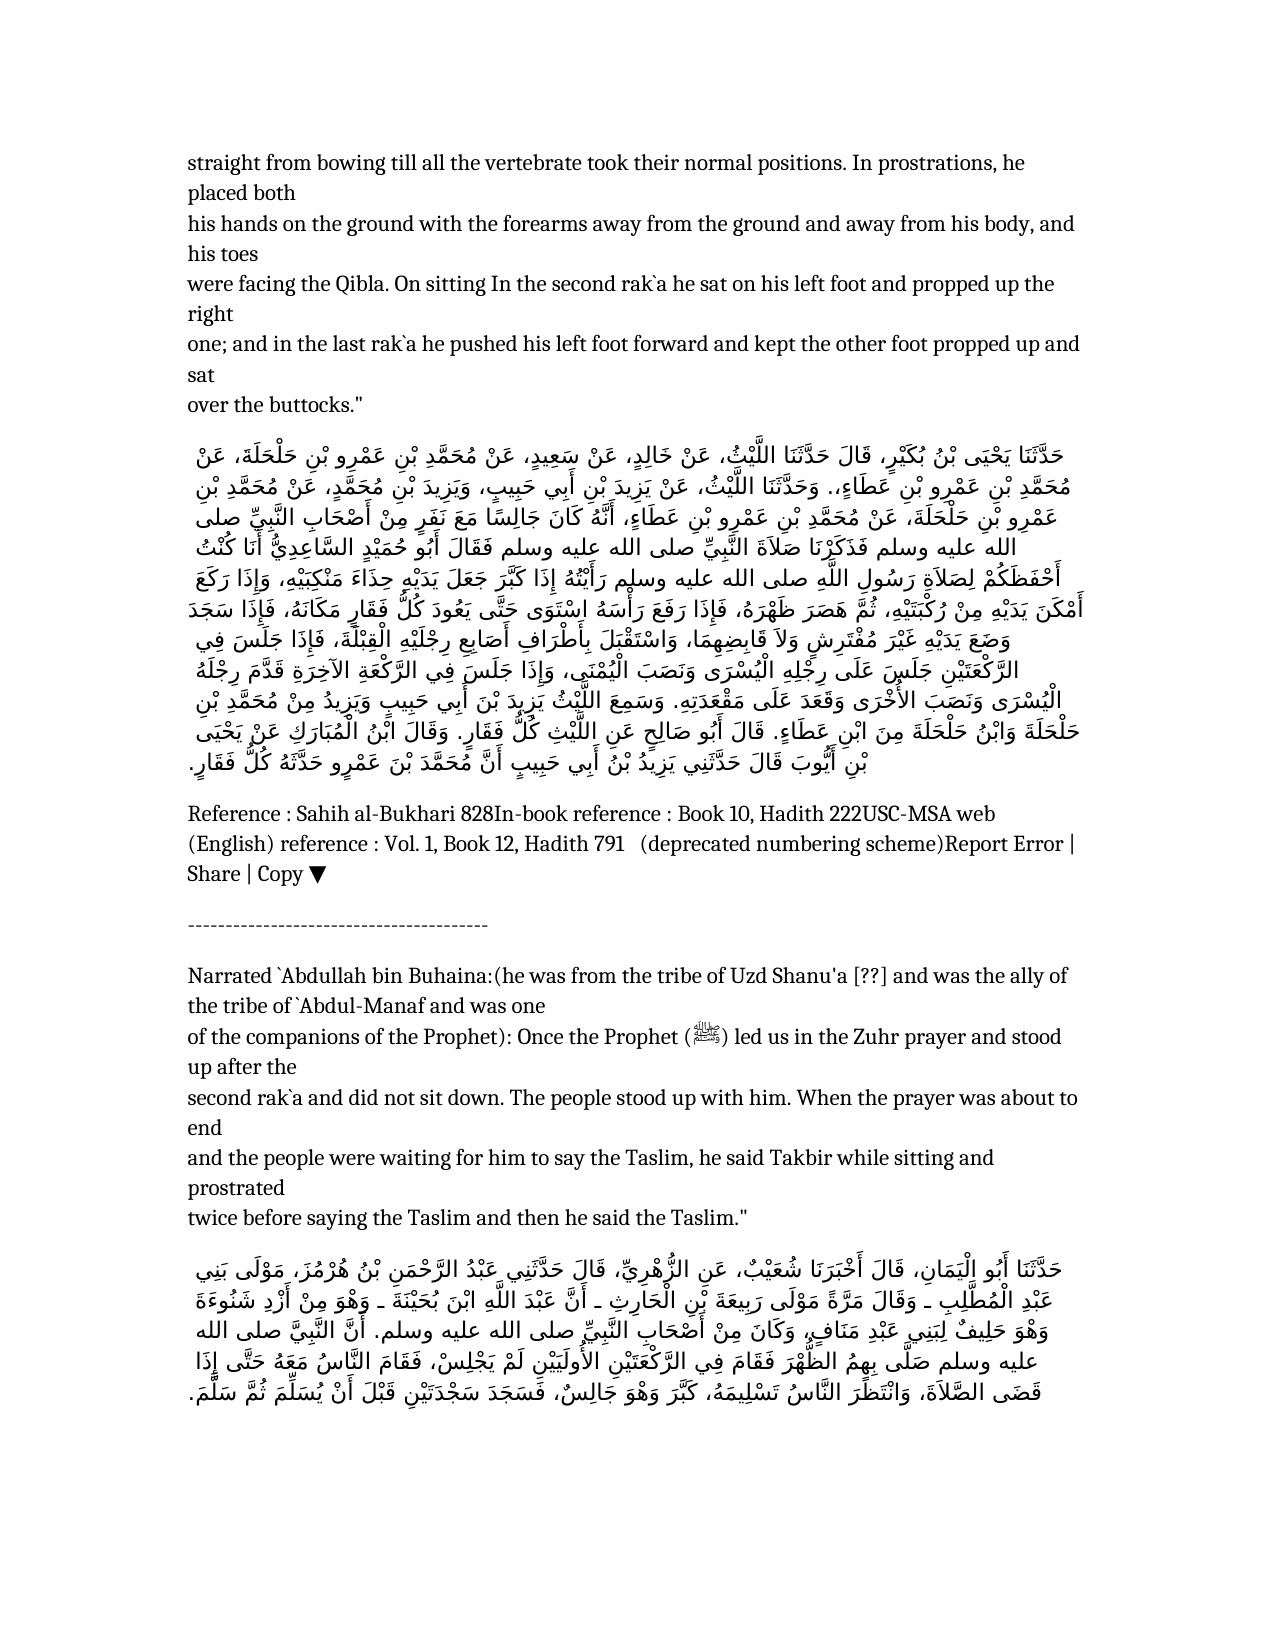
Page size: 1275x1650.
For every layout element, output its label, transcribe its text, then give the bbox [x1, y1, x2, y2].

text حَدَّثَنَا يَحْيَى بْنُ بُكَيْرٍ، قَالَ حَدَّثَنَا اللَّيْثُ، عَنْ خَالِدٍ، عَنْ سَعِيدٍ، عَنْ مُحَمَّدِ بْنِ عَمْرِو بْنِ حَلْحَلَةَ، عَنْ مُحَمَّدِ بْنِ عَمْرِو بْنِ عَطَاءٍ،‏.‏ وَحَدَّثَنَا اللَّيْثُ، عَنْ يَزِيدَ بْنِ أَبِي حَبِيبٍ، وَيَزِيدَ بْنِ مُحَمَّدٍ، عَنْ مُحَمَّدِ بْنِ عَمْرِو بْنِ حَلْحَلَةَ، عَنْ مُحَمَّدِ بْنِ عَمْرِو بْنِ عَطَاءٍ، أَنَّهُ كَانَ جَالِسًا مَعَ نَفَرٍ مِنْ أَصْحَابِ النَّبِيِّ صلى الله عليه وسلم فَذَكَرْنَا صَلاَةَ النَّبِيِّ صلى الله عليه وسلم فَقَالَ أَبُو حُمَيْدٍ السَّاعِدِيُّ أَنَا كُنْتُ أَحْفَظَكُمْ لِصَلاَةِ رَسُولِ اللَّهِ صلى الله عليه وسلم رَأَيْتُهُ إِذَا كَبَّرَ جَعَلَ يَدَيْهِ حِذَاءَ مَنْكِبَيْهِ، وَإِذَا رَكَعَ أَمْكَنَ يَدَيْهِ مِنْ رُكْبَتَيْهِ، ثُمَّ هَصَرَ ظَهْرَهُ، فَإِذَا رَفَعَ رَأْسَهُ اسْتَوَى حَتَّى يَعُودَ كُلُّ فَقَارٍ مَكَانَهُ، فَإِذَا سَجَدَ وَضَعَ يَدَيْهِ غَيْرَ مُفْتَرِشٍ وَلاَ قَابِضِهِمَا، وَاسْتَقْبَلَ بِأَطْرَافِ أَصَابِعِ رِجْلَيْهِ الْقِبْلَةَ، فَإِذَا جَلَسَ فِي الرَّكْعَتَيْنِ جَلَسَ عَلَى رِجْلِهِ الْيُسْرَى وَنَصَبَ الْيُمْنَى، وَإِذَا جَلَسَ فِي الرَّكْعَةِ الآخِرَةِ قَدَّمَ رِجْلَهُ الْيُسْرَى وَنَصَبَ الأُخْرَى وَقَعَدَ عَلَى مَقْعَدَتِهِ‏.‏ وَسَمِعَ اللَّيْثُ يَزِيدَ بْنَ أَبِي حَبِيبٍ وَيَزِيدُ مِنْ مُحَمَّدِ بْنِ حَلْحَلَةَ وَابْنُ حَلْحَلَةَ مِنَ ابْنِ عَطَاءٍ‏.‏ قَالَ أَبُو صَالِحٍ عَنِ اللَّيْثِ كُلُّ فَقَارٍ‏.‏ وَقَالَ ابْنُ الْمُبَارَكِ عَنْ يَحْيَى بْنِ أَيُّوبَ قَالَ حَدَّثَنِي يَزِيدُ بْنُ أَبِي حَبِيبٍ أَنَّ مُحَمَّدَ بْنَ عَمْرٍو حَدَّثَهُ كُلُّ فَقَارٍ‏.‏ [187, 443, 1087, 776]
text حَدَّثَنَا أَبُو الْيَمَانِ، قَالَ أَخْبَرَنَا شُعَيْبٌ، عَنِ الزُّهْرِيِّ، قَالَ حَدَّثَنِي عَبْدُ الرَّحْمَنِ بْنُ هُرْمُزَ، مَوْلَى بَنِي عَبْدِ الْمُطَّلِبِ ـ وَقَالَ مَرَّةً مَوْلَى رَبِيعَةَ بْنِ الْحَارِثِ ـ أَنَّ عَبْدَ اللَّهِ ابْنَ بُحَيْنَةَ ـ وَهْوَ مِنْ أَزْدِ شَنُوءَةَ وَهْوَ حَلِيفٌ لِبَنِي عَبْدِ مَنَافٍ، وَكَانَ مِنْ أَصْحَابِ النَّبِيِّ صلى الله عليه وسلم‏.‏ أَنَّ النَّبِيَّ صلى الله عليه وسلم صَلَّى بِهِمُ الظُّهْرَ فَقَامَ فِي الرَّكْعَتَيْنِ الأُولَيَيْنِ لَمْ يَجْلِسْ، فَقَامَ النَّاسُ مَعَهُ حَتَّى إِذَا قَضَى الصَّلاَةَ، وَانْتَظَرَ النَّاسُ تَسْلِيمَهُ، كَبَّرَ وَهْوَ جَالِسٌ، فَسَجَدَ سَجْدَتَيْنِ قَبْلَ أَنْ يُسَلِّمَ ثُمَّ سَلَّمَ‏.‏ [187, 1256, 1087, 1405]
text ---------------------------------------- [187, 912, 1087, 938]
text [187, 150, 1087, 418]
text Narrated `Abdullah bin Buhaina:(he was from the tribe of Uzd Shanu'a [??] and was the ally of the tribe of `Abdul-Manaf and was one of the companions of the Prophet): Once the Prophet (ﷺ) led us in the Zuhr prayer and stood up after the second rak`a and did not sit down. The people stood up with him. When the prayer was about to end and the people were waiting for him to say the Taslim, he said Takbir while sitting and prostrated twice before saying the Taslim and then he said the Taslim." [187, 963, 1087, 1232]
text Reference : Sahih al-Bukhari 828In-book reference : Book 10, Hadith 222USC-MSA web (English) reference : Vol. 1, Book 12, Hadith 791 (deprecated numbering scheme)Report Error | Share | Copy ▼ [187, 800, 1087, 887]
